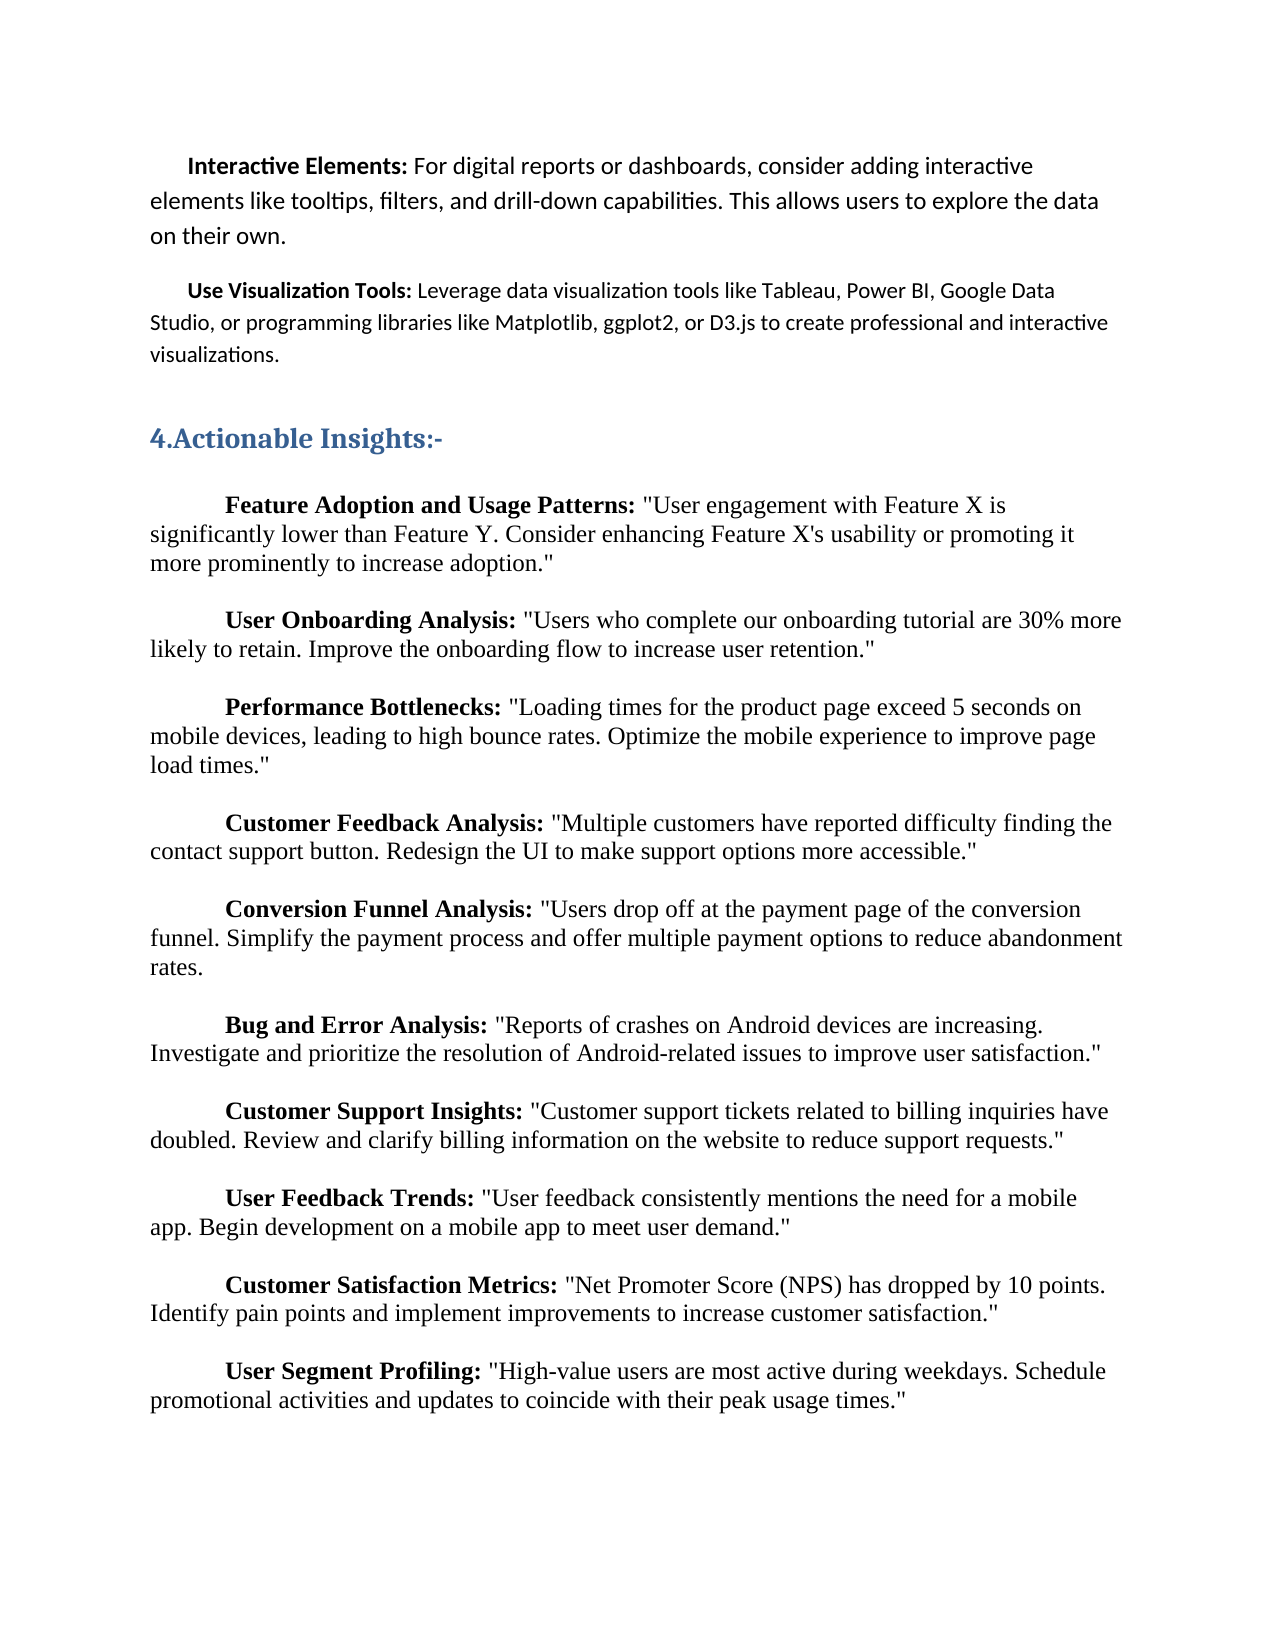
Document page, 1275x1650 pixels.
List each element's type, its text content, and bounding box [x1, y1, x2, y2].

text User Onboarding Analysis: "Users who complete our onboarding tutorial are 30% more likely to retain. Improve the onboarding flow to increase user retention." [150, 606, 1125, 663]
text User Feedback Trends: "User feedback consistently mentions the need for a mobile app. Begin development on a mobile app to meet user demand." [150, 1183, 1125, 1241]
text Use Visualization Tools: Leverage data visualization tools like Tableau, Power BI, Google Data Studio, or programming libraries like Matplotlib, ggplot2, or D3.js to create professional and interactive visualizations. [150, 276, 1125, 368]
text Conversion Funnel Analysis: "Users drop off at the payment page of the conversion funnel. Simplify the payment process and offer multiple payment options to reduce abandonment rates. [150, 894, 1125, 981]
text Feature Adoption and Usage Patterns: "User engagement with Feature X is significantly lower than Feature Y. Consider enhancing Feature X's usability or promoting it more prominently to increase adoption." [150, 490, 1125, 576]
text Customer Satisfaction Metrics: "Net Promoter Score (NPS) has dropped by 10 points. Identify pain points and implement improvements to increase customer satisfaction." [150, 1270, 1125, 1327]
text Bug and Error Analysis: "Reports of crashes on Android devices are increasing. Investigate and prioritize the resolution of Android-related issues to improve user satisfaction." [150, 1010, 1125, 1067]
text Customer Feedback Analysis: "Multiple customers have reported difficulty finding the contact support button. Redesign the UI to make support options more accessible." [150, 808, 1125, 865]
text Customer Support Insights: "Customer support tickets related to billing inquiries have doubled. Review and clarify billing information on the website to reduce support requests." [150, 1096, 1125, 1154]
text User Segment Profiling: "High-value users are most active during weekdays. Schedule promotional activities and updates to coincide with their peak usage times." [150, 1356, 1125, 1414]
text Performance Bottlenecks: "Loading times for the product page exceed 5 seconds on mobile devices, leading to high bounce rates. Optimize the mobile experience to improve page load times." [150, 692, 1125, 778]
text Interactive Elements: For digital reports or dashboards, consider adding interactive elements like tooltips, filters, and drill-down capabilities. This allows users to explore the data on their own. [150, 150, 1125, 251]
subtitle 4.Actionable Insights:- [150, 422, 1125, 456]
